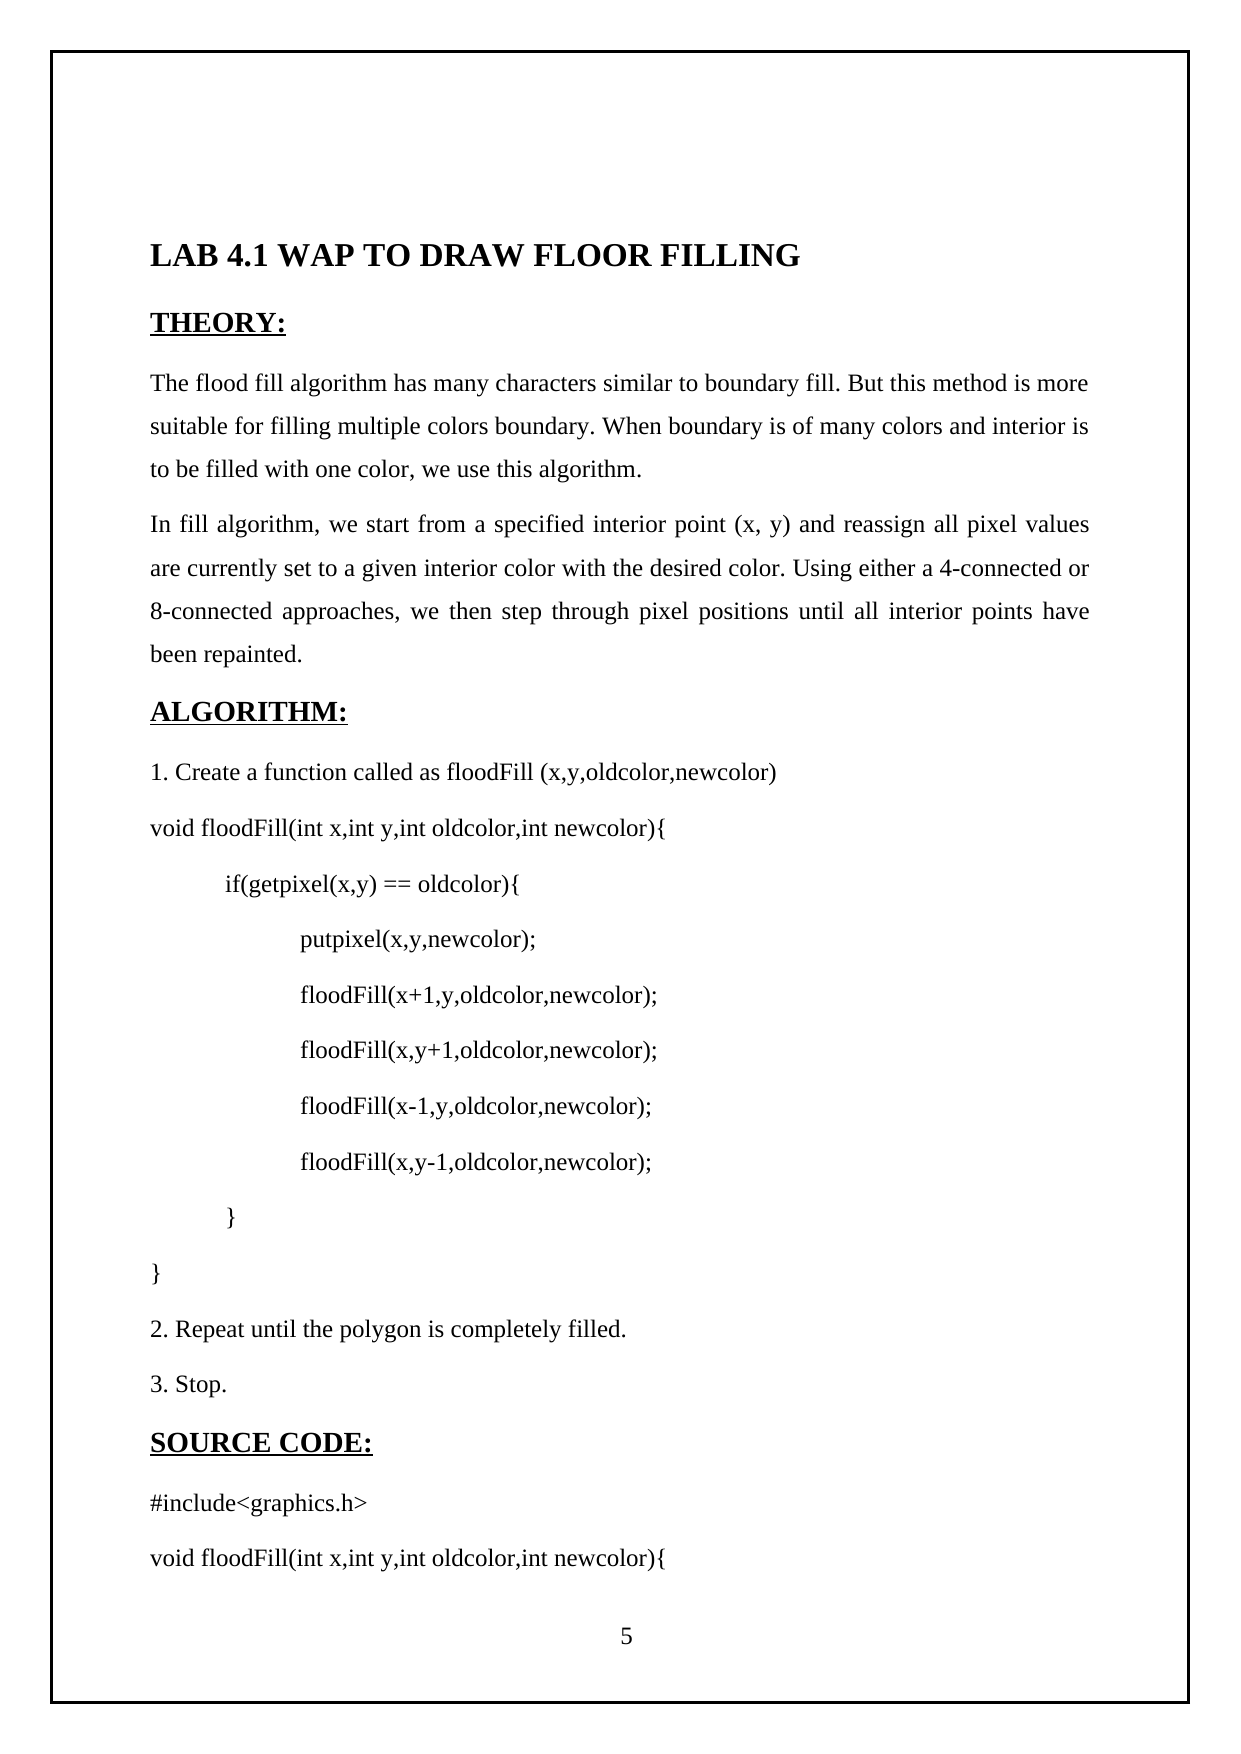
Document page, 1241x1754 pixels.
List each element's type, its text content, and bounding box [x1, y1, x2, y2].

text The flood fill algorithm has many characters similar to boundary fill. But this method is more suitable for filling multiple colors boundary. When boundary is of many colors and interior is to be filled with one color, we use this algorithm. [150, 368, 1090, 483]
text #include<graphics.h> [150, 1488, 1090, 1516]
text void floodFill(int x,int y,int oldcolor,int newcolor){ [150, 1543, 1090, 1572]
text 1. Create a function called as floodFill (x,y,oldcolor,newcolor) [150, 757, 1090, 786]
text floodFill(x-1,y,oldcolor,newcolor); [150, 1091, 1090, 1120]
text In fill algorithm, we start from a specified interior point (x, y) and reassign all pixel values are currently set to a given interior color with the desired color. Using either a 4-connected or 8-connected approaches, we then step through pixel positions until all interior points have been repainted. [150, 509, 1090, 668]
text SOURCE CODE: [150, 1425, 1090, 1458]
text putpixel(x,y,newcolor); [150, 924, 1090, 953]
text ALGORITHM: [150, 694, 1090, 728]
text } [150, 1258, 1090, 1287]
text floodFill(x,y-1,oldcolor,newcolor); [150, 1147, 1090, 1176]
text } [150, 1202, 1090, 1231]
text 3. Stop. [150, 1369, 1090, 1398]
text if(getpixel(x,y) == oldcolor){ [150, 869, 1090, 897]
text floodFill(x,y+1,oldcolor,newcolor); [150, 1036, 1090, 1064]
text 2. Repeat until the polygon is completely filled. [150, 1314, 1090, 1342]
text THEORY: [150, 305, 1090, 338]
text void floodFill(int x,int y,int oldcolor,int newcolor){ [150, 813, 1090, 842]
subtitle LAB 4.1 WAP TO DRAW FLOOR FILLING [150, 235, 1090, 273]
text floodFill(x+1,y,oldcolor,newcolor); [150, 980, 1090, 1009]
